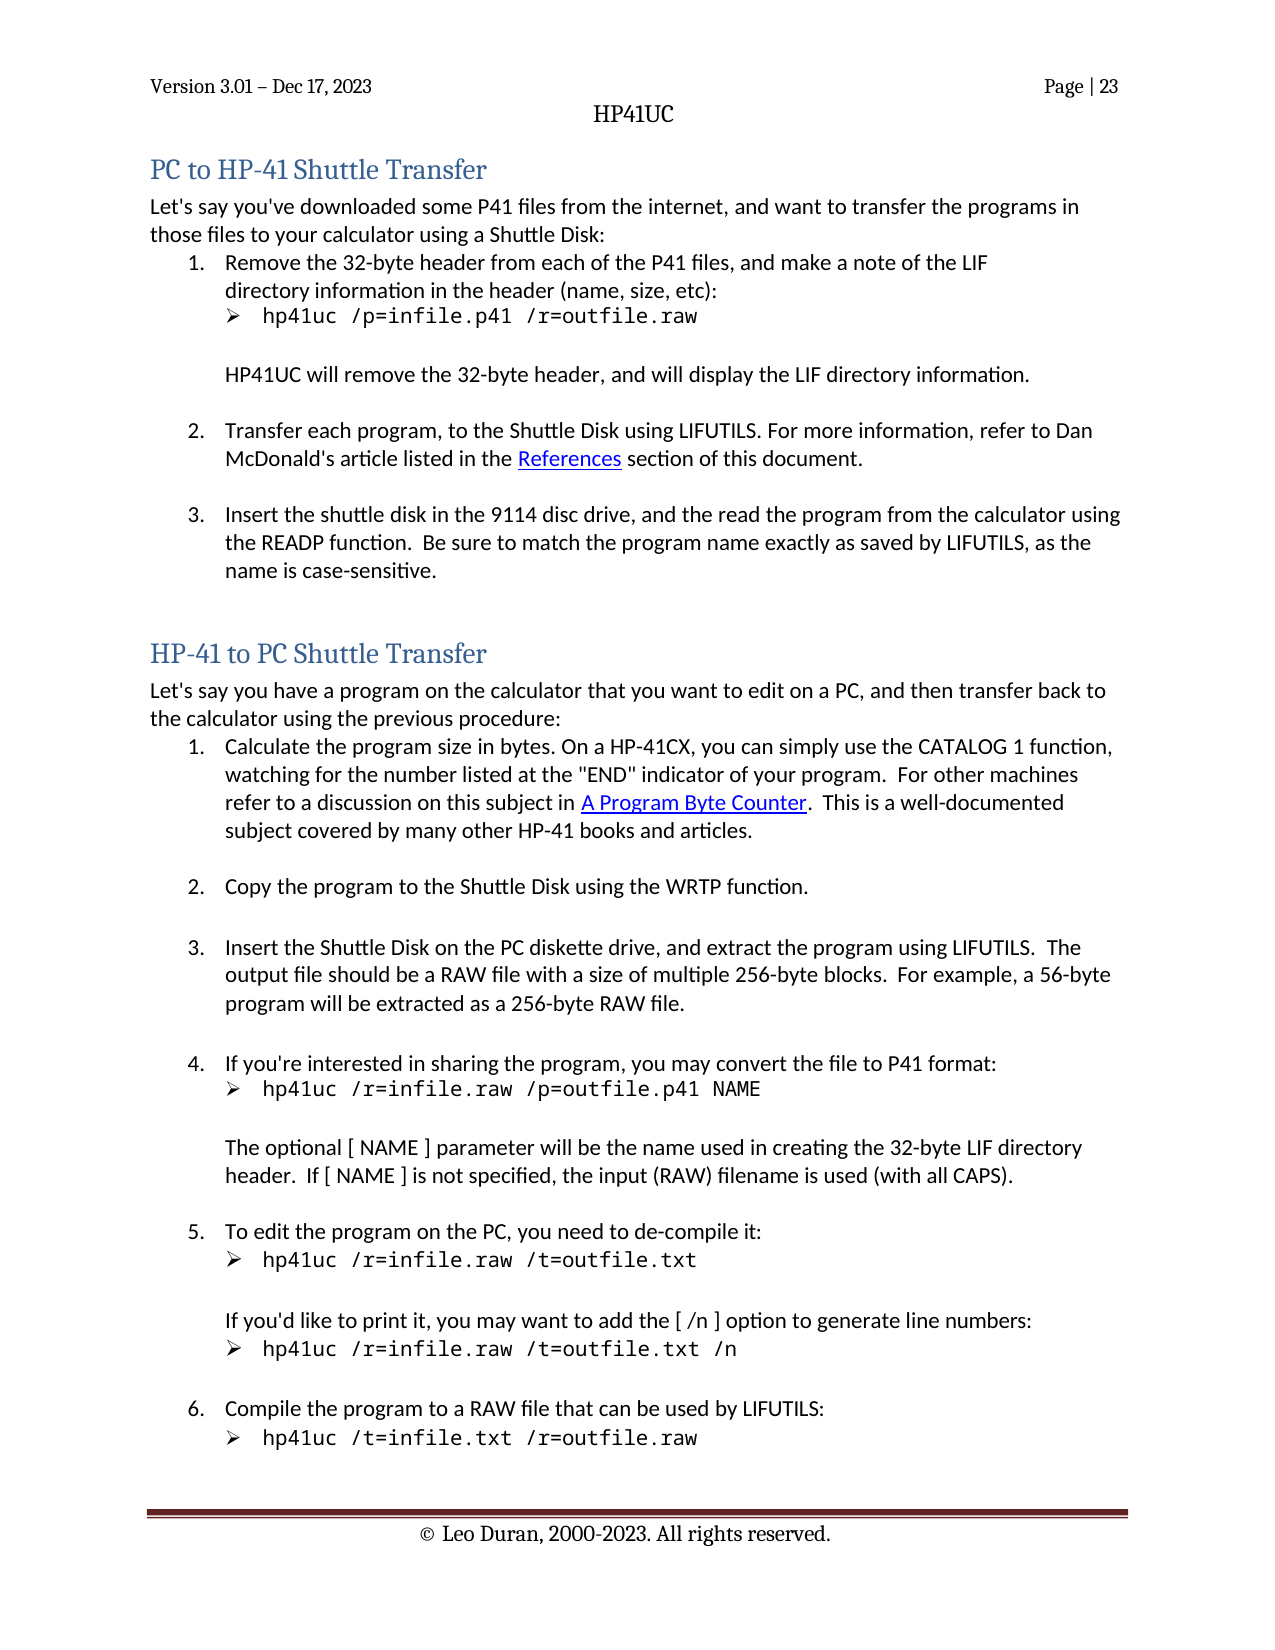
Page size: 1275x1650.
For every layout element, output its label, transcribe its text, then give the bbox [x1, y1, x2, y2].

list hp41uc /p=infile.p41 /r=outfile.raw [225, 304, 1148, 328]
list Remove the 32-byte header from each of the P41 files, and make a note of the LIF directory information in the header (name, size, etc): [187, 248, 1077, 304]
text Let's say you have a program on the calculator that you want to edit on a PC, and then transfer back to the calculator using the previous procedure: [150, 676, 1119, 732]
list hp41uc /r=infile.raw /t=outfile.txt [225, 1245, 1148, 1274]
list If you're interested in sharing the program, you may convert the file to P41 format: [187, 1049, 1148, 1077]
list Insert the Shuttle Disk on the PC diskette drive, and extract the program using LIFUTILS. The output file should be a RAW file with a size of multiple 256-byte blocks. For example, a 56-byte program will be extracted as a 256-byte RAW file. [187, 933, 1112, 1017]
list hp41uc /r=infile.raw /t=outfile.txt /n [225, 1334, 1148, 1362]
text HP41UC will remove the 32-byte header, and will display the LIF directory information. [225, 360, 1148, 388]
list Insert the shuttle disk in the 9114 disc drive, and the read the program from the calculator using the READP function. Be sure to match the program name exactly as saved by LIFUTILS, as the name is case-sensitive. [187, 500, 1121, 584]
subtitle HP-41 to PC Shuttle Transfer [150, 638, 1148, 671]
text Let's say you've downloaded some P41 files from the internet, and want to transfer the programs in those files to your calculator using a Shuttle Disk: [150, 192, 1119, 248]
text If you'd like to print it, you may want to add the [ /n ] option to generate line numbers: [225, 1306, 1148, 1334]
subtitle PC to HP-41 Shuttle Transfer [150, 153, 1148, 187]
list Transfer each program, to the Shuttle Disk using LIFUTILS. For more information, refer to Dan McDonald's article listed in the References section of this document. [187, 416, 1094, 472]
text The optional [ NAME ] parameter will be the name used in creating the 32-byte LIF directory header. If [ NAME ] is not specified, the input (RAW) filename is used (with all CAPS). [225, 1133, 1119, 1189]
list hp41uc /r=infile.raw /p=outfile.p41 NAME [225, 1077, 1148, 1101]
list Compile the program to a RAW file that can be used by LIFUTILS: [187, 1394, 1148, 1422]
list Copy the program to the Shuttle Disk using the WRTP function. [187, 872, 1148, 900]
list hp41uc /t=infile.txt /r=outfile.raw [225, 1423, 1148, 1451]
list Calculate the program size in bytes. On a HP-41CX, you can simply use the CATALOG 1 function, watching for the number listed at the "END" indicator of your program. For other machines refer to a discussion on this subject in A Program Byte Counter. This is a well-documented subject covered by many other HP-41 books and articles. [187, 732, 1113, 844]
list To edit the program on the PC, you need to de-compile it: [187, 1217, 1148, 1245]
